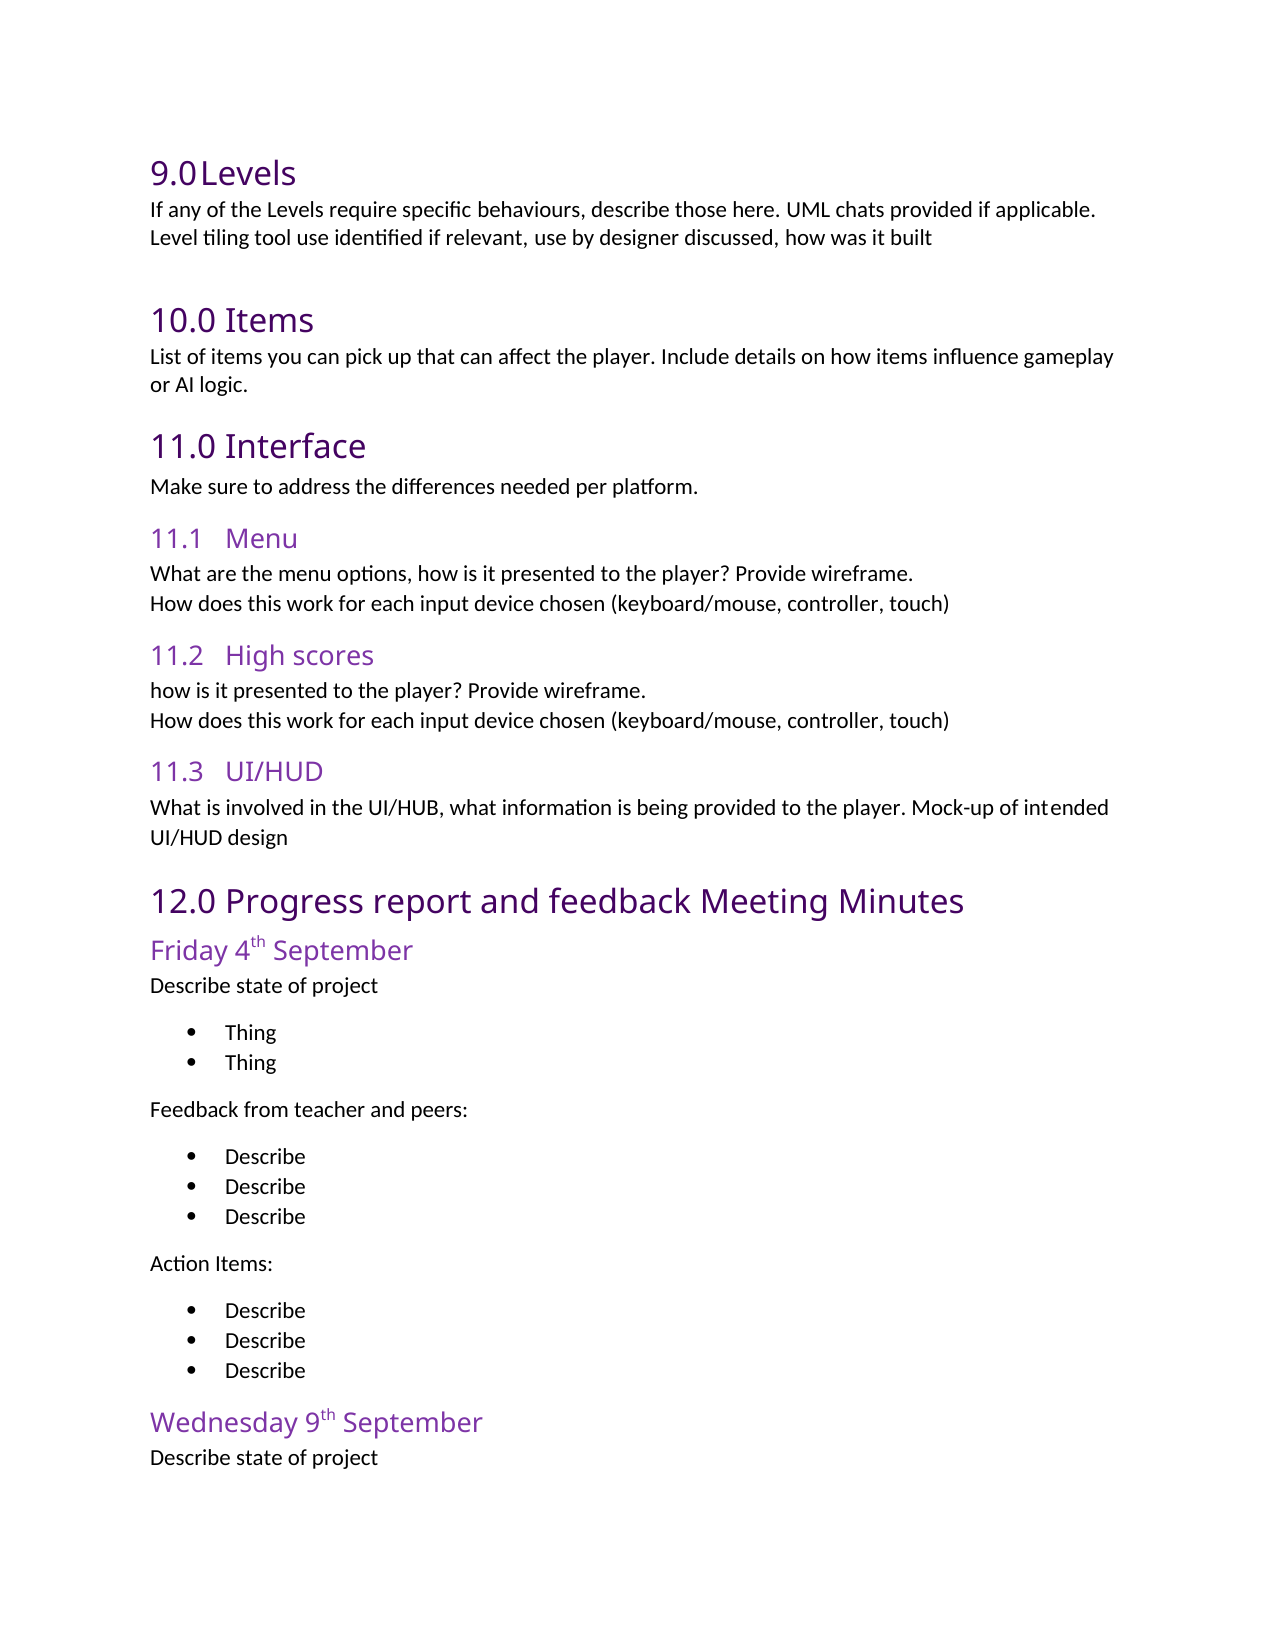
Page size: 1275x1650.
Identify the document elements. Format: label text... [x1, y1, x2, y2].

subtitle Progress report and feedback Meeting Minutes [150, 878, 1125, 923]
text What are the menu options, how is it presented to the player? Provide wireframe. How does this work for each input device chosen (keyboard/mouse, controller, touch) [150, 559, 1125, 617]
text Level tiling tool use identified if relevant, use by designer discussed, how was it built [150, 223, 1125, 251]
text If any of the Levels require specific behaviours, describe those here. UML chats provided if applicable. [150, 195, 1125, 223]
list Describe [187, 1326, 1125, 1354]
text List of items you can pick up that can affect the player. Include details on how items influence gameplay or AI logic. [150, 342, 1125, 398]
list Thing [187, 1018, 1125, 1046]
list Levels [150, 150, 1125, 195]
subtitle Friday 4th September [150, 931, 1125, 968]
list Describe [187, 1356, 1125, 1384]
text Action Items: [150, 1249, 1125, 1277]
text Make sure to address the differences needed per platform. [150, 472, 1125, 500]
list Describe [187, 1202, 1125, 1230]
subtitle Wednesday 9th September [150, 1403, 1125, 1440]
text Describe state of project [150, 971, 1125, 999]
list Thing [187, 1048, 1125, 1076]
text how is it presented to the player? Provide wireframe. How does this work for each input device chosen (keyboard/mouse, controller, touch) [150, 676, 1125, 734]
text What is involved in the UI/HUB, what information is being provided to the player. Mock-up of intended UI/HUD design [150, 793, 1125, 851]
list Describe [187, 1142, 1125, 1170]
list Items [150, 297, 1125, 342]
subtitle Menu [150, 519, 1125, 556]
text Describe state of project [150, 1443, 1125, 1471]
list Describe [187, 1296, 1125, 1324]
subtitle UI/HUD [150, 753, 1125, 790]
subtitle High scores [150, 636, 1125, 673]
text Feedback from teacher and peers: [150, 1095, 1125, 1123]
list Describe [187, 1172, 1125, 1200]
subtitle Interface [150, 423, 1125, 469]
